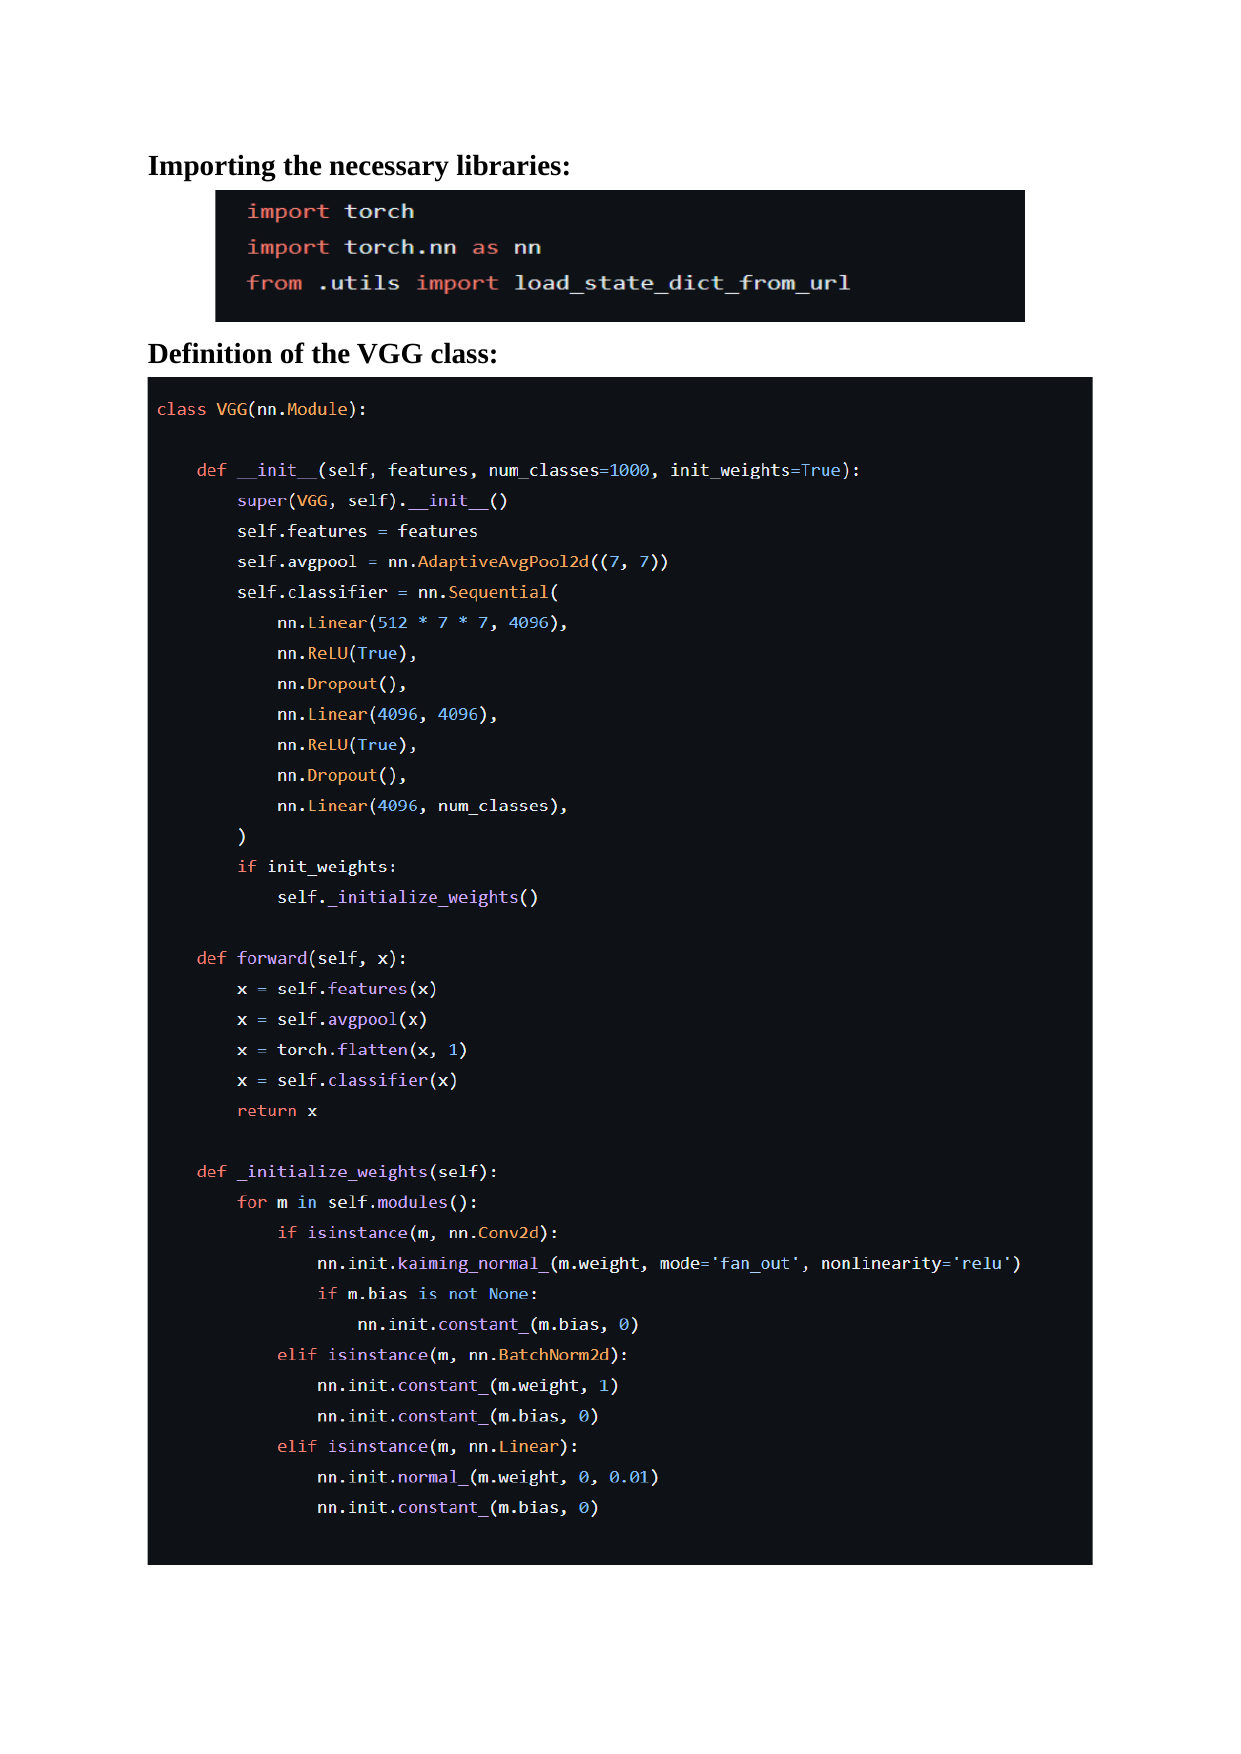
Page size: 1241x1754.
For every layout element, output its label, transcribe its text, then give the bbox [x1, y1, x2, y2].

text Importing the necessary libraries: [148, 148, 1093, 181]
text Definition of the VGG class: [148, 336, 1093, 369]
picture [215, 190, 1025, 322]
picture [147, 377, 1093, 1565]
